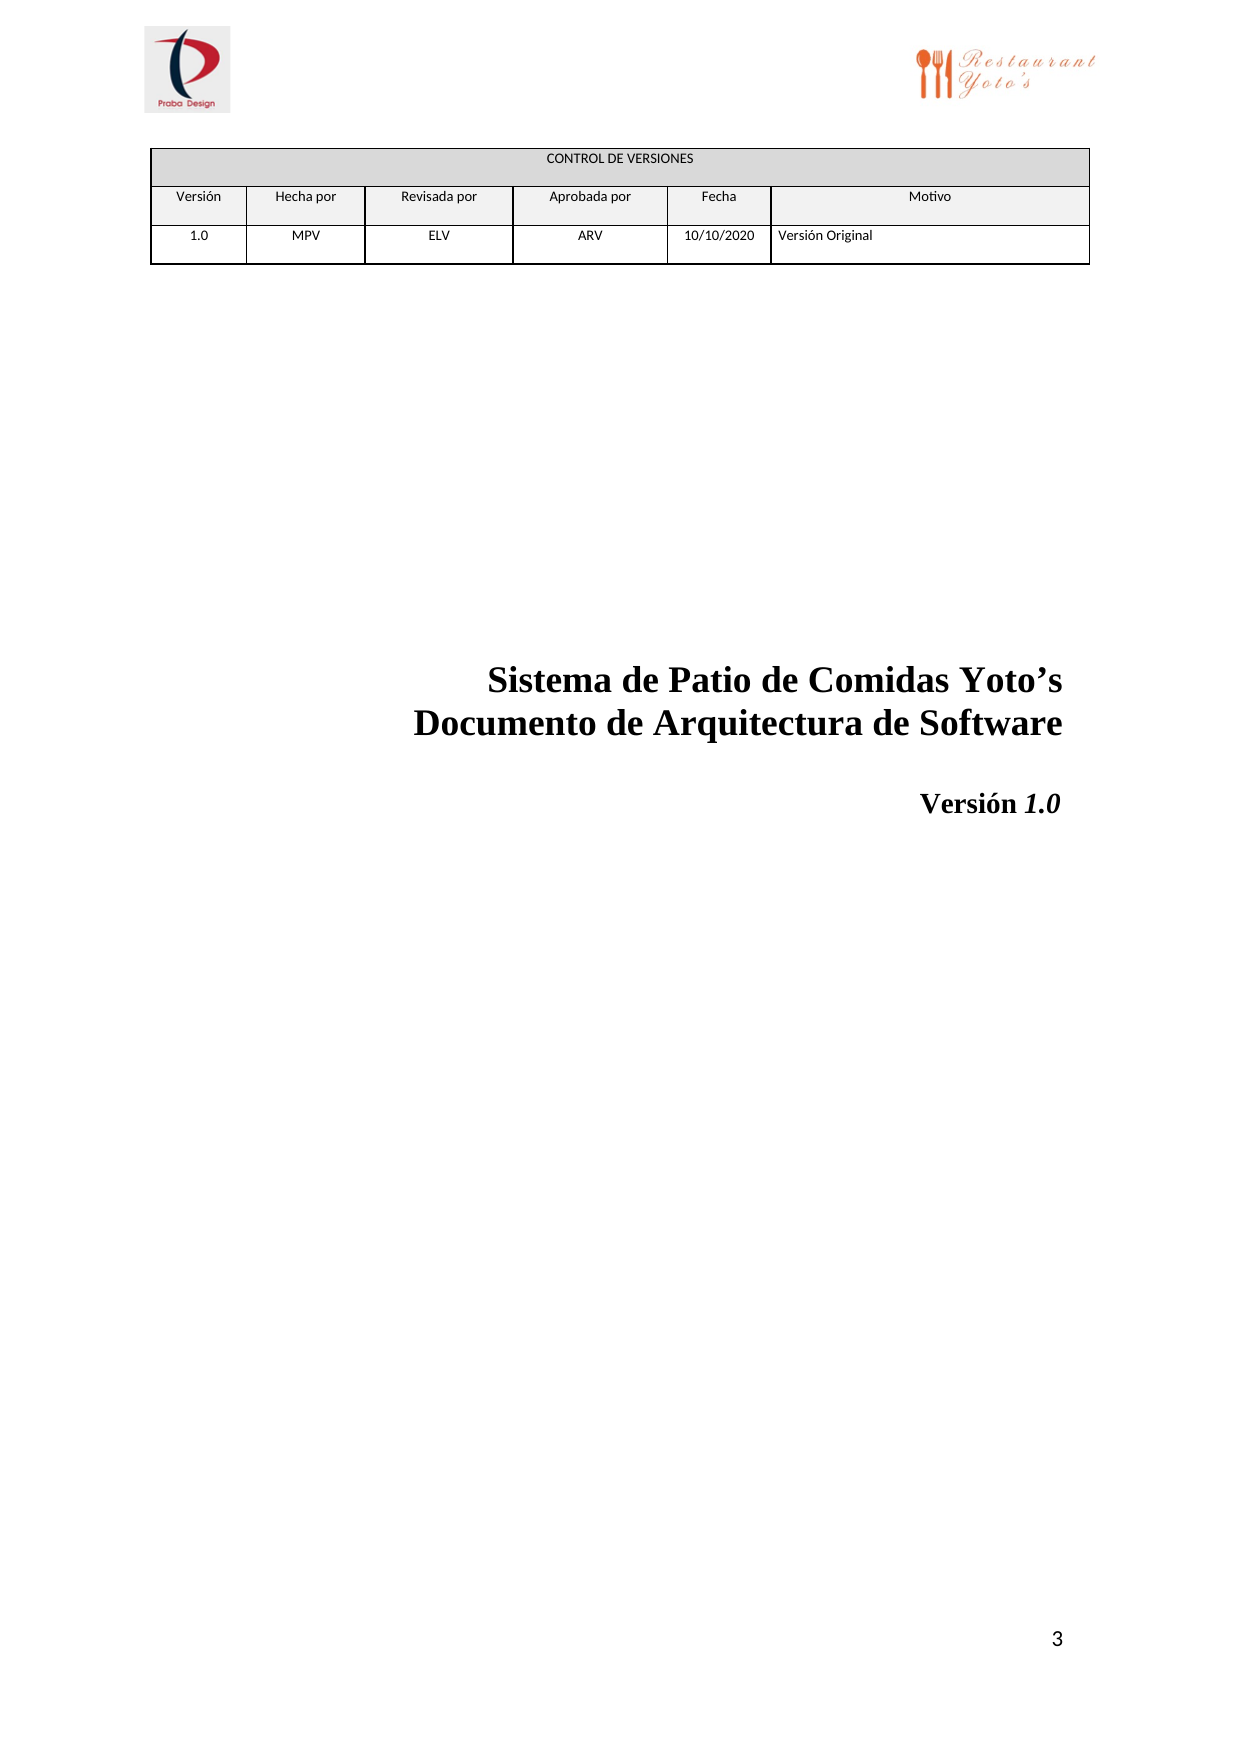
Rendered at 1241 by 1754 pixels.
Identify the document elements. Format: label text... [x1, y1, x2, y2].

picture [900, 36, 1127, 111]
table_cell MPV [247, 226, 364, 263]
picture [144, 26, 231, 113]
table_cell Fecha [668, 187, 770, 225]
table_cell ARV [514, 226, 667, 263]
table_cell Versión [152, 187, 246, 225]
table_header CONTROL DE VERSIONES [152, 149, 1089, 186]
table_cell Motivo [772, 187, 1089, 225]
title Sistema de Patio de Comidas Yoto’s [177, 657, 1063, 700]
title Documento de Arquitectura de Software [177, 700, 1063, 743]
table_cell Aprobada por [514, 187, 667, 225]
title Versión 1.0 [177, 786, 1063, 820]
table_cell Hecha por [247, 187, 364, 225]
table_cell Versión Original [772, 226, 1089, 263]
table_cell 10/10/2020 [668, 226, 770, 263]
table_cell ELV [366, 226, 512, 263]
table_cell Revisada por [366, 187, 512, 225]
table_cell 1.0 [152, 226, 246, 263]
